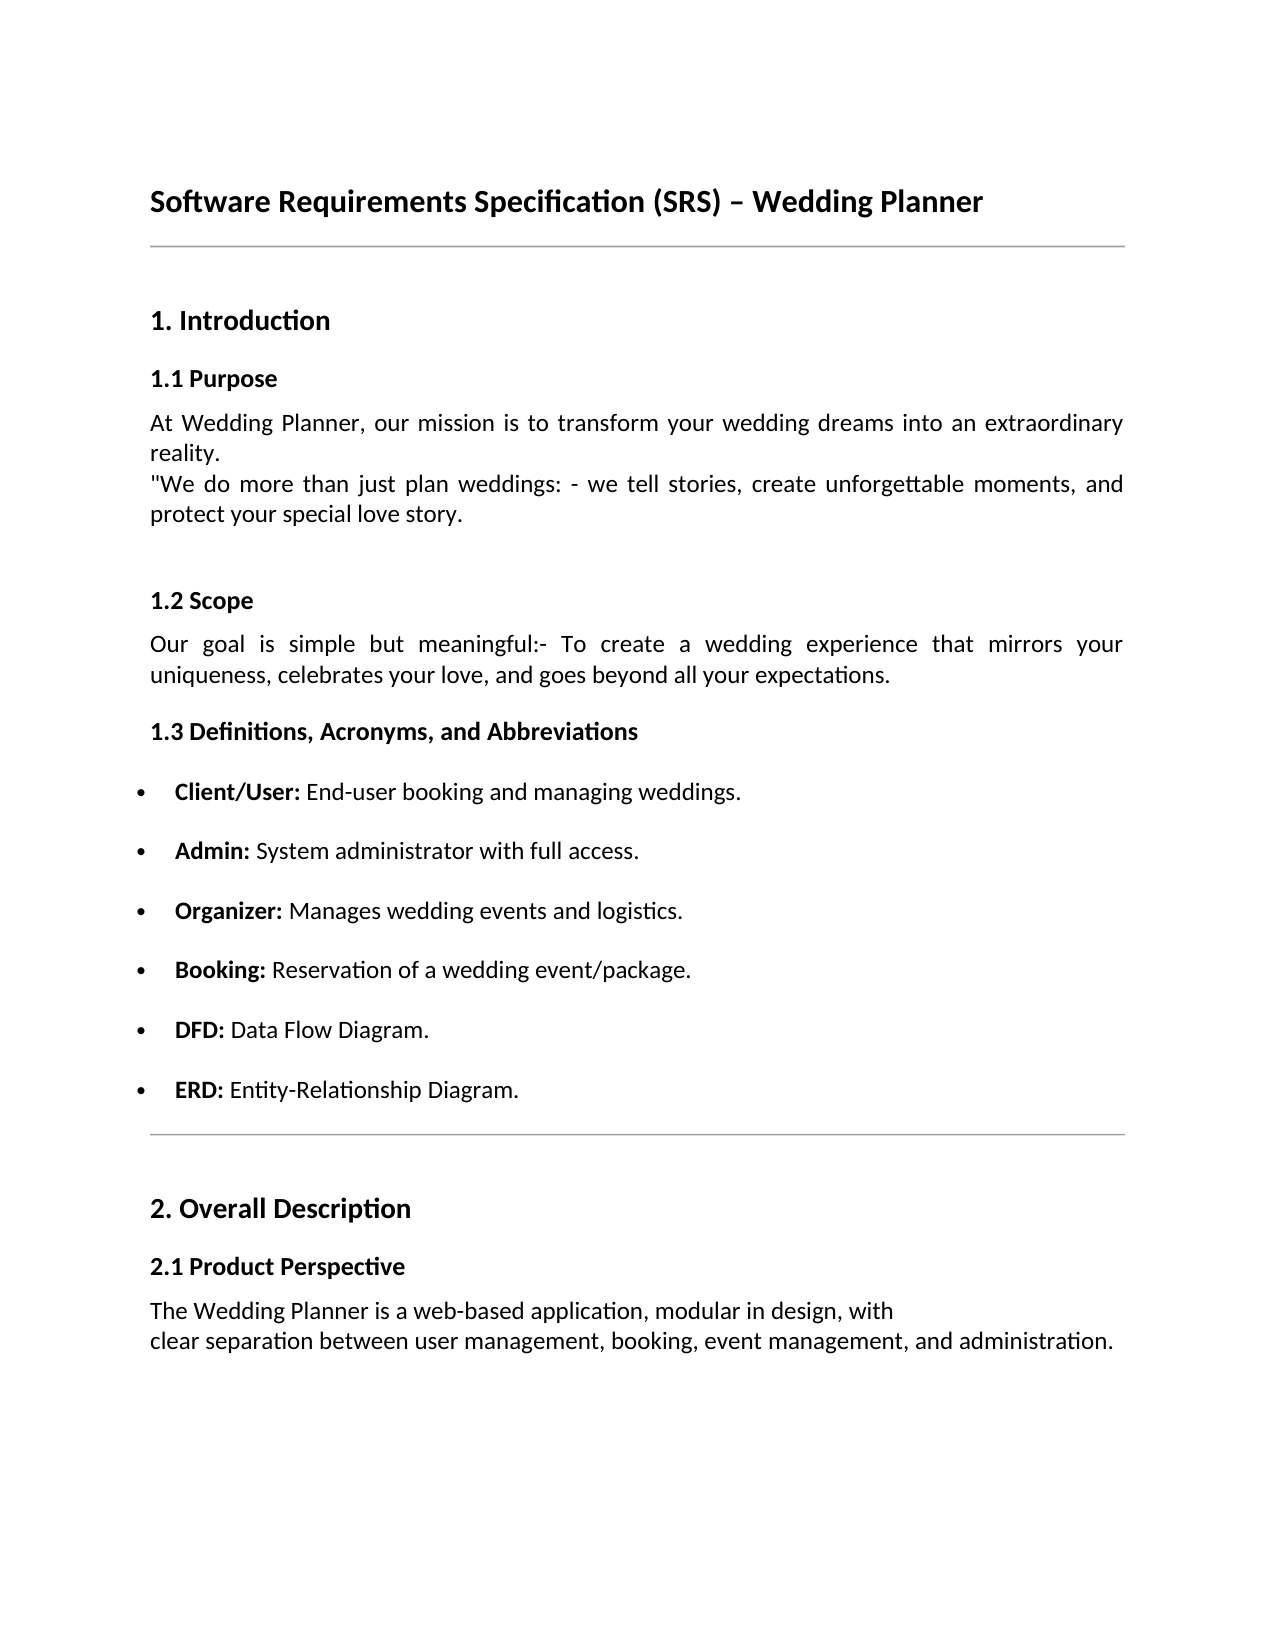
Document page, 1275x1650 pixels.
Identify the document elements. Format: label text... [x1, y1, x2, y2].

text "We do more than just plan weddings: - we tell stories, create unforgettable moments, and protect your special love story. [150, 468, 1125, 529]
text 1.3 Definitions, Acronyms, and Abbreviations [150, 715, 1125, 746]
text Software Requirements Specification (SRS) – Wedding Planner [150, 181, 1125, 221]
text The Wedding Planner is a web-based application, modular in design, with clear separation between user management, booking, event management, and administration. [150, 1295, 1125, 1356]
text 1.1 Purpose [150, 362, 1125, 394]
list ERD: Entity-Relationship Diagram. [137, 1074, 1125, 1104]
list DFD: Data Flow Diagram. [137, 1014, 1125, 1045]
text At Wedding Planner, our mission is to transform your wedding dreams into an extraordinary reality. [150, 407, 1125, 468]
text 1. Introduction [150, 302, 1125, 337]
text 1.2 Scope [150, 584, 1125, 616]
list Admin: System administrator with full access. [137, 835, 1125, 866]
text 2.1 Product Perspective [150, 1251, 1125, 1282]
text 2. Overall Description [150, 1190, 1125, 1226]
list Client/User: End-user booking and managing weddings. [137, 776, 1125, 806]
text Our goal is simple but meaningful:- To create a wedding experience that mirrors your uniqueness, celebrates your love, and goes beyond all your expectations. [150, 629, 1125, 690]
list Booking: Reservation of a wedding event/package. [137, 955, 1125, 985]
list Organizer: Manages wedding events and logistics. [137, 895, 1125, 926]
